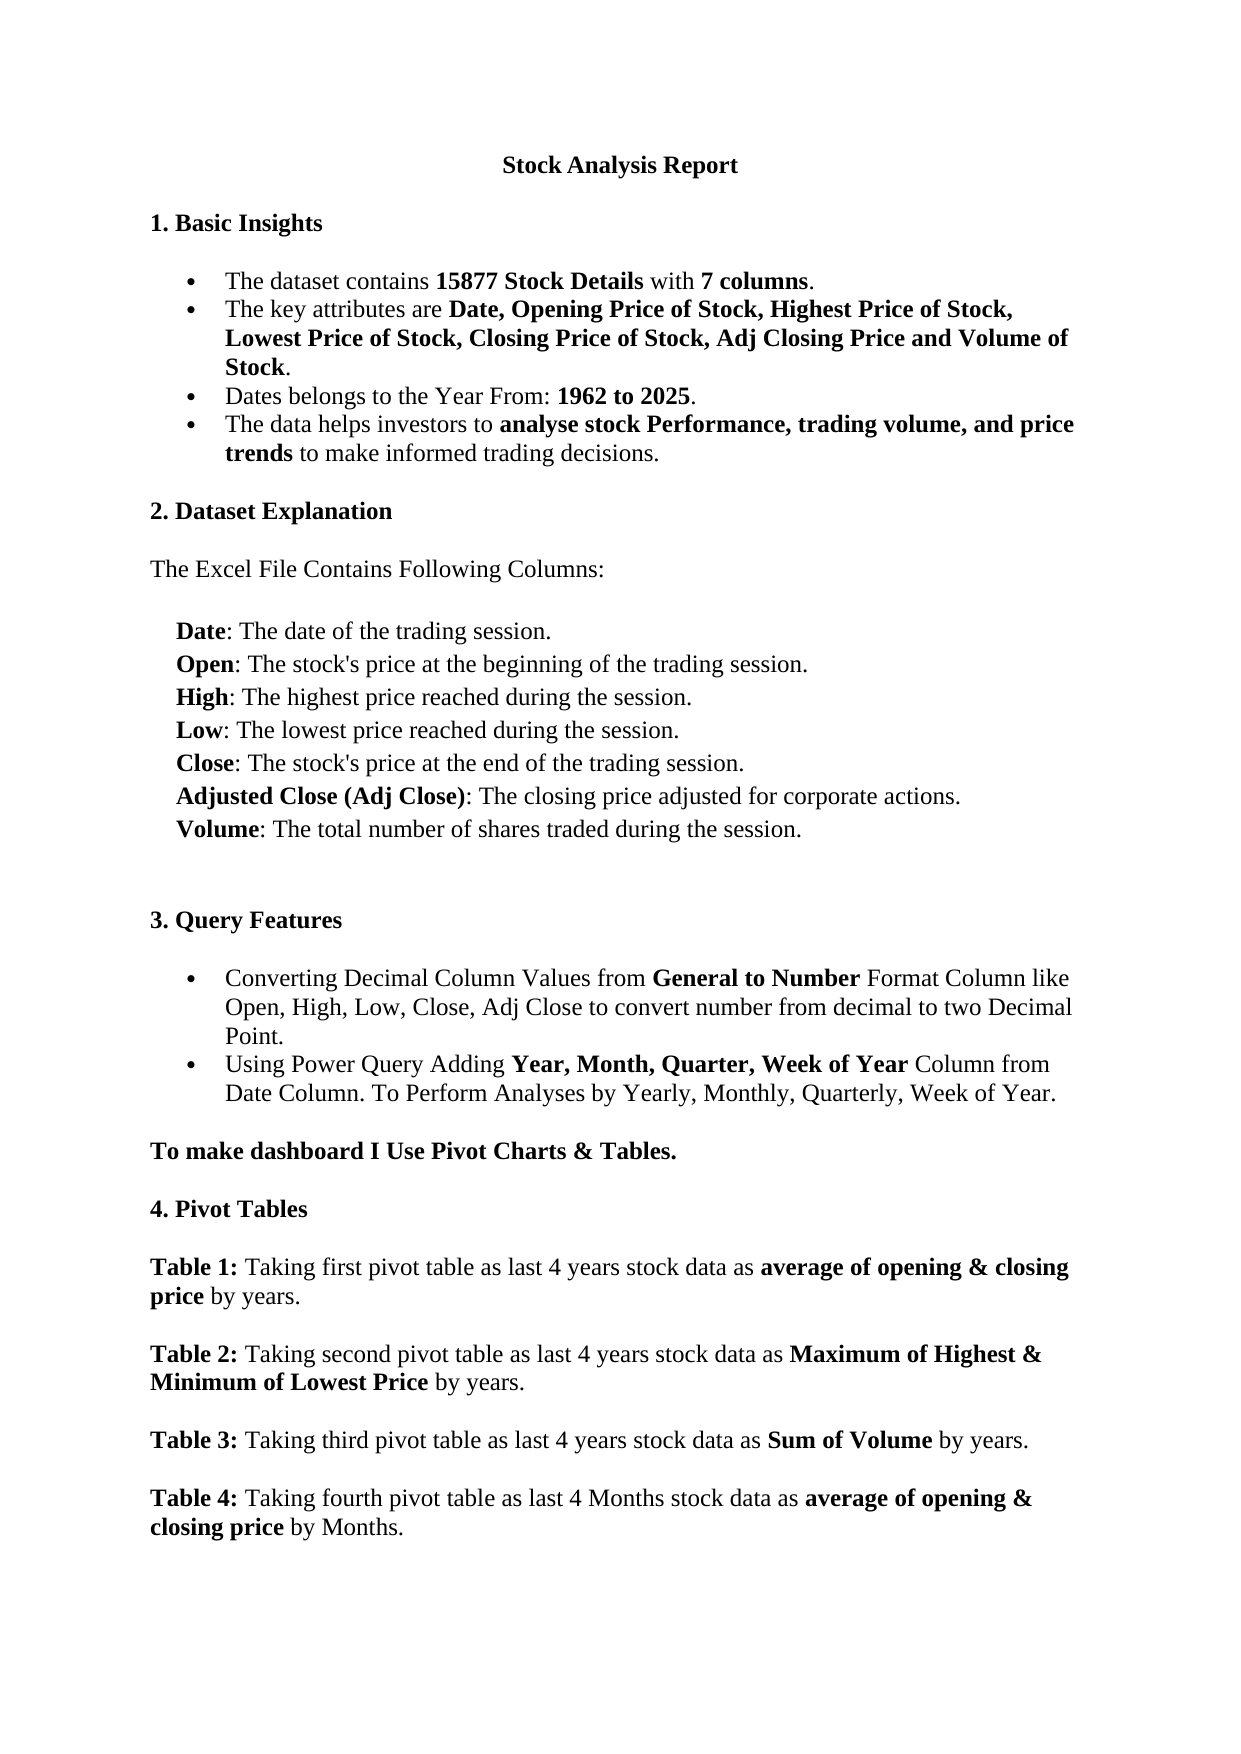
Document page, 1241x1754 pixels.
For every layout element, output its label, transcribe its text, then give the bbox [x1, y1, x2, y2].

text Stock Analysis Report [150, 150, 1090, 179]
text  Volume: The total number of shares traded during the session. [150, 814, 1090, 843]
list The key attributes are Date, Opening Price of Stock, Highest Price of Stock, Lowest Price of Stock, Closing Price of Stock, Adj Closing Price and Volume of Stock. [187, 294, 1090, 381]
text 2. Dataset Explanation [150, 496, 1090, 525]
text Table 1: Taking first pivot table as last 4 years stock data as average of opening & closing price by years. [150, 1252, 1090, 1309]
text Table 3: Taking third pivot table as last 4 years stock data as Sum of Volume by years. [150, 1425, 1090, 1454]
text Table 2: Taking second pivot table as last 4 years stock data as Maximum of Highest & Minimum of Lowest Price by years. [150, 1339, 1090, 1396]
text  Adjusted Close (Adj Close): The closing price adjusted for corporate actions. [150, 781, 1090, 810]
text Table 4: Taking fourth pivot table as last 4 Months stock data as average of opening & closing price by Months. [150, 1483, 1090, 1541]
text  High: The highest price reached during the session. [150, 682, 1090, 711]
text To make dashboard I Use Pivot Charts & Tables. [150, 1136, 1090, 1165]
list Converting Decimal Column Values from General to Number Format Column like Open, High, Low, Close, Adj Close to convert number from decimal to two Decimal Point. [187, 963, 1090, 1049]
text The Excel File Contains Following Columns: [150, 554, 1090, 583]
text  Low: The lowest price reached during the session. [150, 715, 1090, 744]
text  Date: The date of the trading session. [150, 616, 1090, 645]
text  Close: The stock's price at the end of the trading session. [150, 748, 1090, 777]
list The dataset contains 15877 Stock Details with 7 columns. [187, 266, 1090, 294]
list Using Power Query Adding Year, Month, Quarter, Week of Year Column from Date Column. To Perform Analyses by Yearly, Monthly, Quarterly, Week of Year. [187, 1049, 1090, 1107]
text  Open: The stock's price at the beginning of the trading session. [150, 649, 1090, 678]
text 4. Pivot Tables [150, 1194, 1090, 1223]
text 3. Query Features [150, 905, 1090, 934]
list Dates belongs to the Year From: 1962 to 2025. [187, 381, 1090, 409]
text 1. Basic Insights [150, 208, 1090, 237]
list The data helps investors to analyse stock Performance, trading volume, and price trends to make informed trading decisions. [187, 409, 1090, 467]
